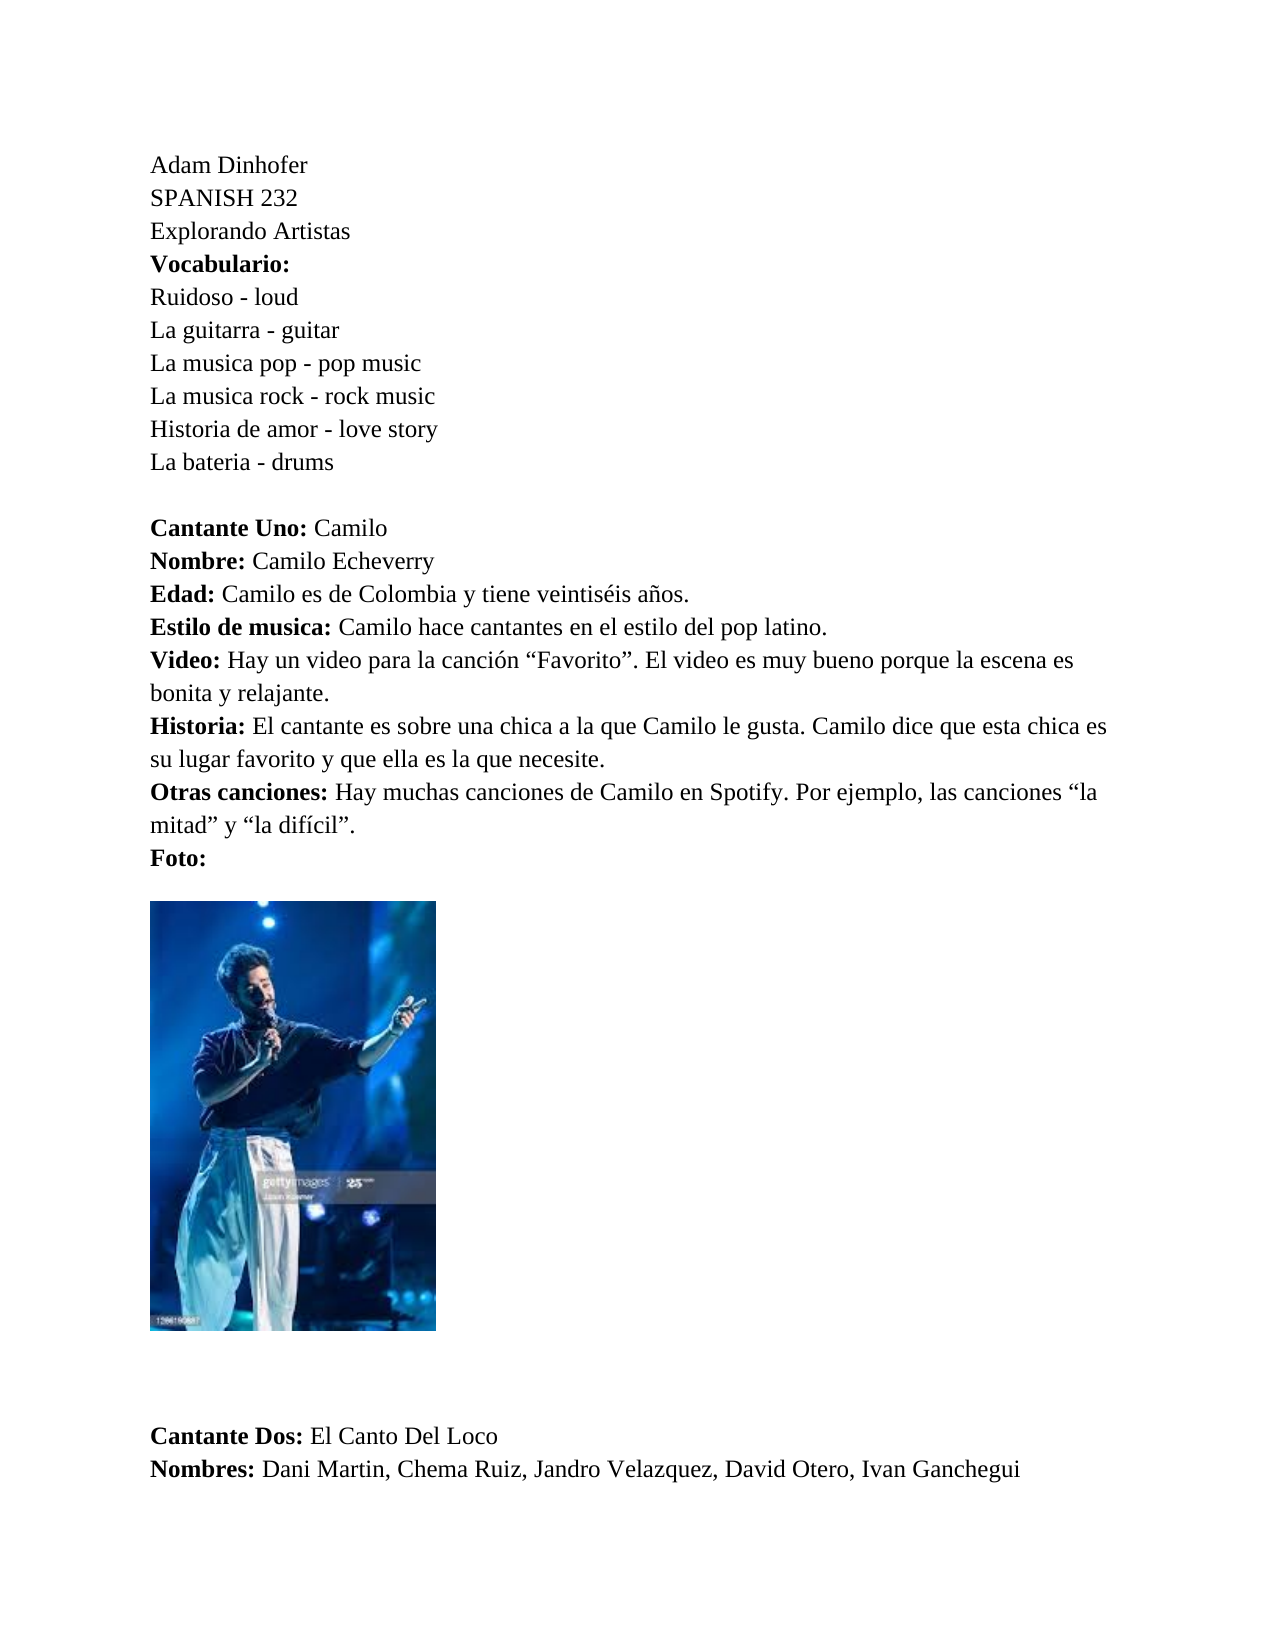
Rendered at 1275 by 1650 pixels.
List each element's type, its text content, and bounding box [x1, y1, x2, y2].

picture [427, 1096, 436, 1106]
picture [408, 901, 417, 906]
text Explorando Artistas [150, 216, 1125, 245]
text Otras canciones: Hay muchas canciones de Camilo en Spotify. Por ejemplo, las canciones “la mitad” y “la difícil”. [150, 777, 1125, 839]
text Cantante Dos: El Canto Del Loco [150, 1421, 1125, 1450]
text Vocabulario: [150, 249, 1125, 278]
text Adam Dinhofer [150, 150, 1125, 179]
text Nombre: Camilo Echeverry [150, 546, 1125, 575]
text La guitarra - guitar [150, 315, 1125, 344]
text Cantante Uno: Camilo [150, 513, 1125, 542]
text La bateria - drums [150, 447, 1125, 476]
text Nombres: Dani Martin, Chema Ruiz, Jandro Velazquez, David Otero, Ivan Ganchegui [150, 1454, 1125, 1483]
text Historia: El cantante es sobre una chica a la que Camilo le gusta. Camilo dice que esta chica es su lugar favorito y que ella es la que necesite. [150, 711, 1125, 773]
text SPANISH 232 [150, 183, 1125, 212]
text Ruidoso - loud [150, 282, 1125, 311]
text Estilo de musica: Camilo hace cantantes en el estilo del pop latino. [150, 612, 1125, 641]
text La musica rock - rock music [150, 381, 1125, 410]
text Historia de amor - love story [150, 414, 1125, 443]
text La musica pop - pop music [150, 348, 1125, 377]
picture [150, 901, 436, 1331]
text Video: Hay un video para la canción “Favorito”. El video es muy bueno porque la escena es bonita y relajante. [150, 645, 1125, 707]
text Foto: [150, 843, 1125, 872]
text Edad: Camilo es de Colombia y tiene veintiséis años. [150, 579, 1125, 608]
